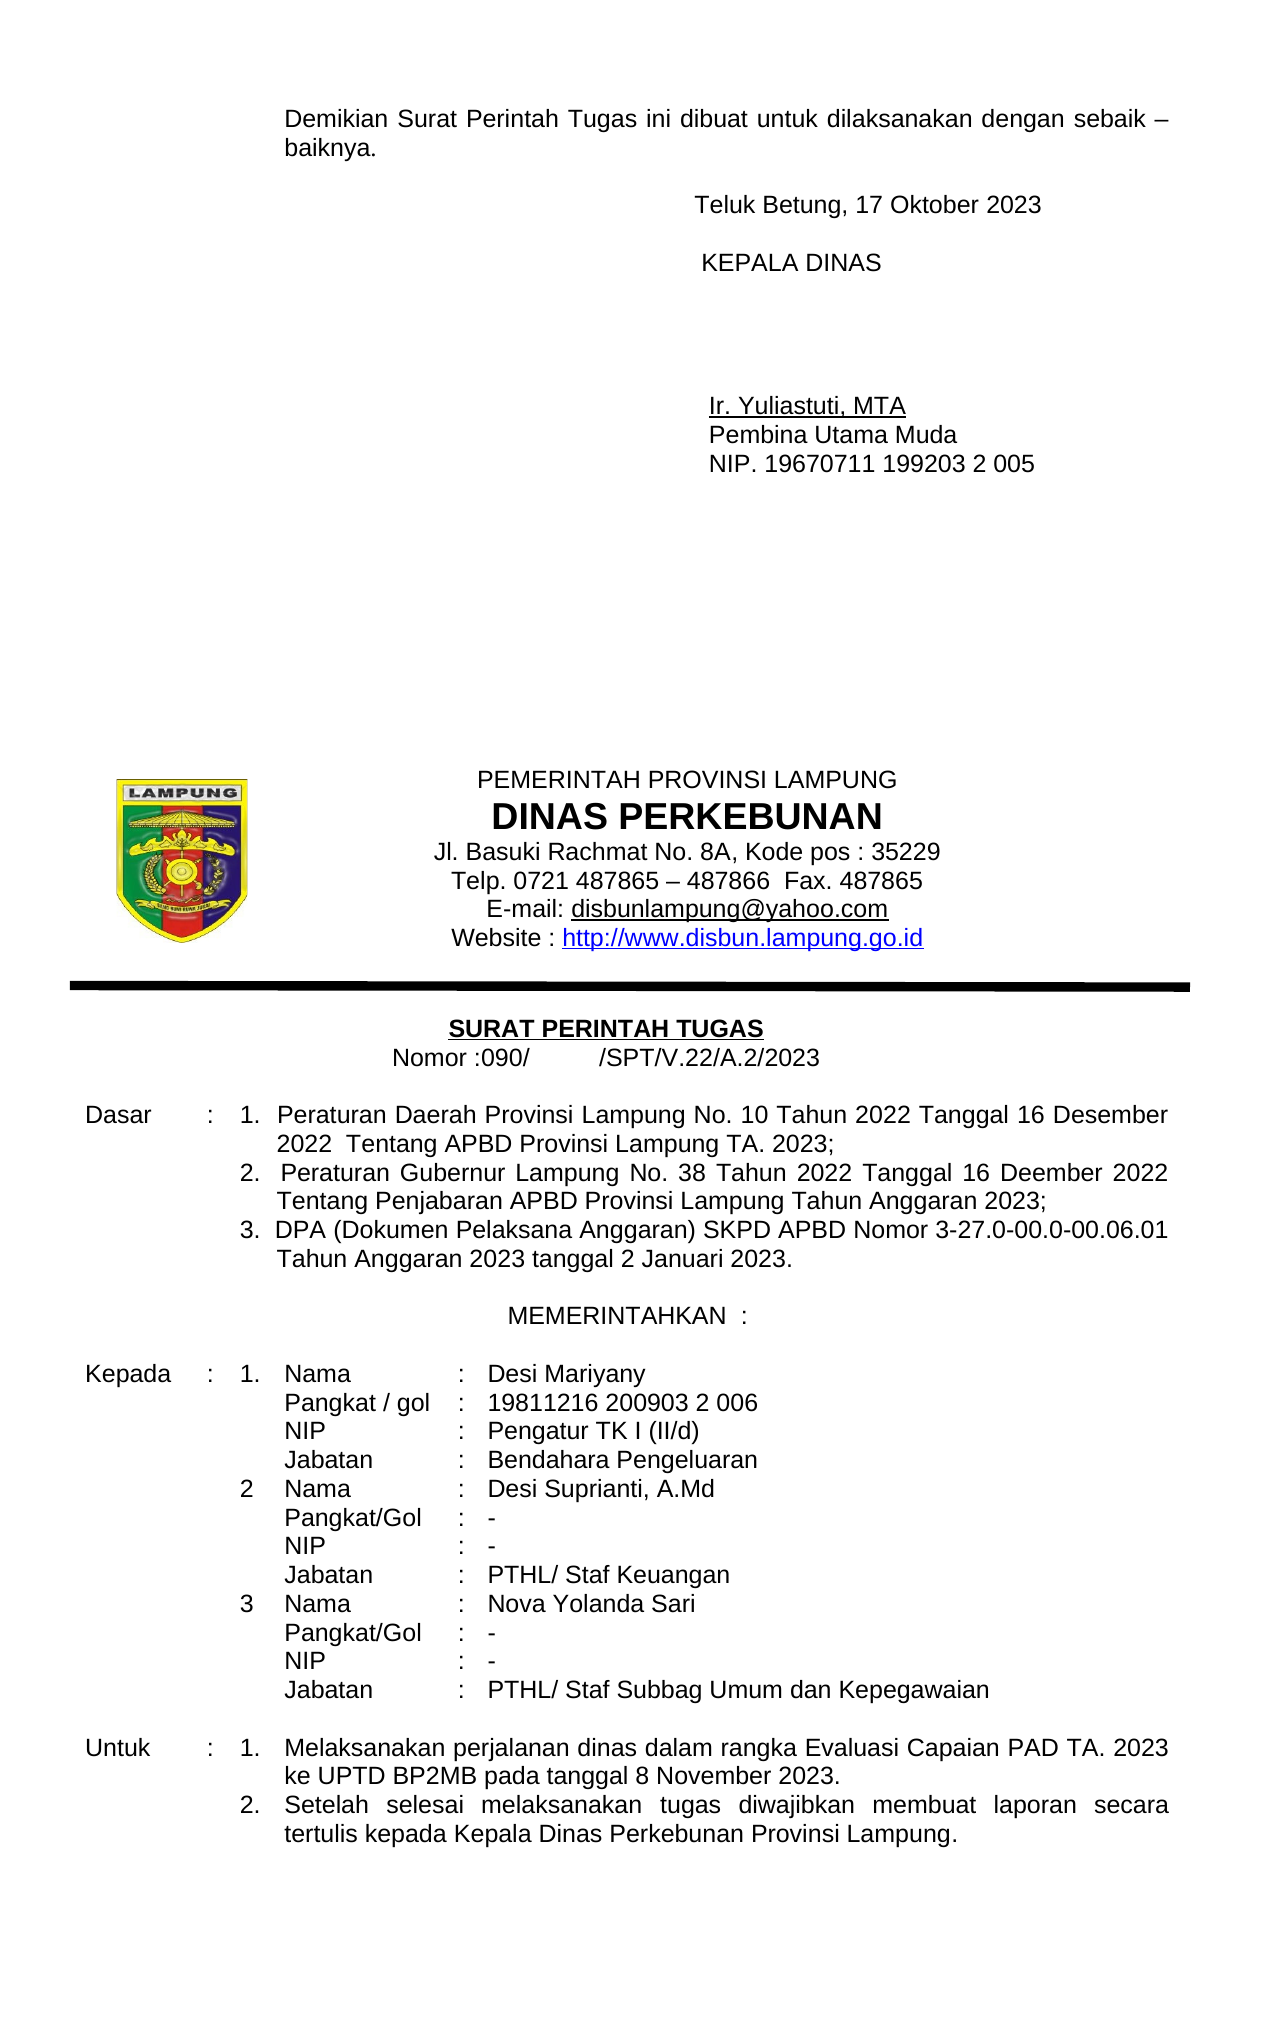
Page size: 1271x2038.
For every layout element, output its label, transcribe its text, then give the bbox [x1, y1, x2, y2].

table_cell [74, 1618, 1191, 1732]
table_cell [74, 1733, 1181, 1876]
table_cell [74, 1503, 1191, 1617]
text NIP. 19670711 199203 2 005 [118, 449, 1094, 478]
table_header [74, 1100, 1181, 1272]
text Pembina Utama Muda [118, 420, 1094, 449]
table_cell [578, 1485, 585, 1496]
text DINAS PERKEBUNAN [118, 794, 1094, 837]
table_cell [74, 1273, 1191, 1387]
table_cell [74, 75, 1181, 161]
text Teluk Betung, 17 Oktober 2023 [118, 190, 1094, 219]
text PEMERINTAH PROVINSI LAMPUNG [118, 765, 1094, 794]
text Ir. Yuliastuti, MTA [118, 391, 1094, 420]
text Telp. 0721 487865 – 487866 Fax. 487865 [118, 866, 1094, 894]
text KEPALA DINAS [118, 248, 1094, 276]
text Jl. Basuki Rachmat No. 8A, Kode pos : 35229 [118, 837, 1094, 866]
text SURAT PERINTAH TUGAS [118, 1014, 1094, 1042]
text E-mail: disbunlampung@yahoo.com [118, 894, 1094, 923]
text Website : http://www.disbun.lampung.go.id [118, 923, 1094, 952]
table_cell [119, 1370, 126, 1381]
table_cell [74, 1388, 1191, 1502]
text Nomor :090/ /SPT/V.22/A.2/2023 [118, 1042, 1094, 1071]
